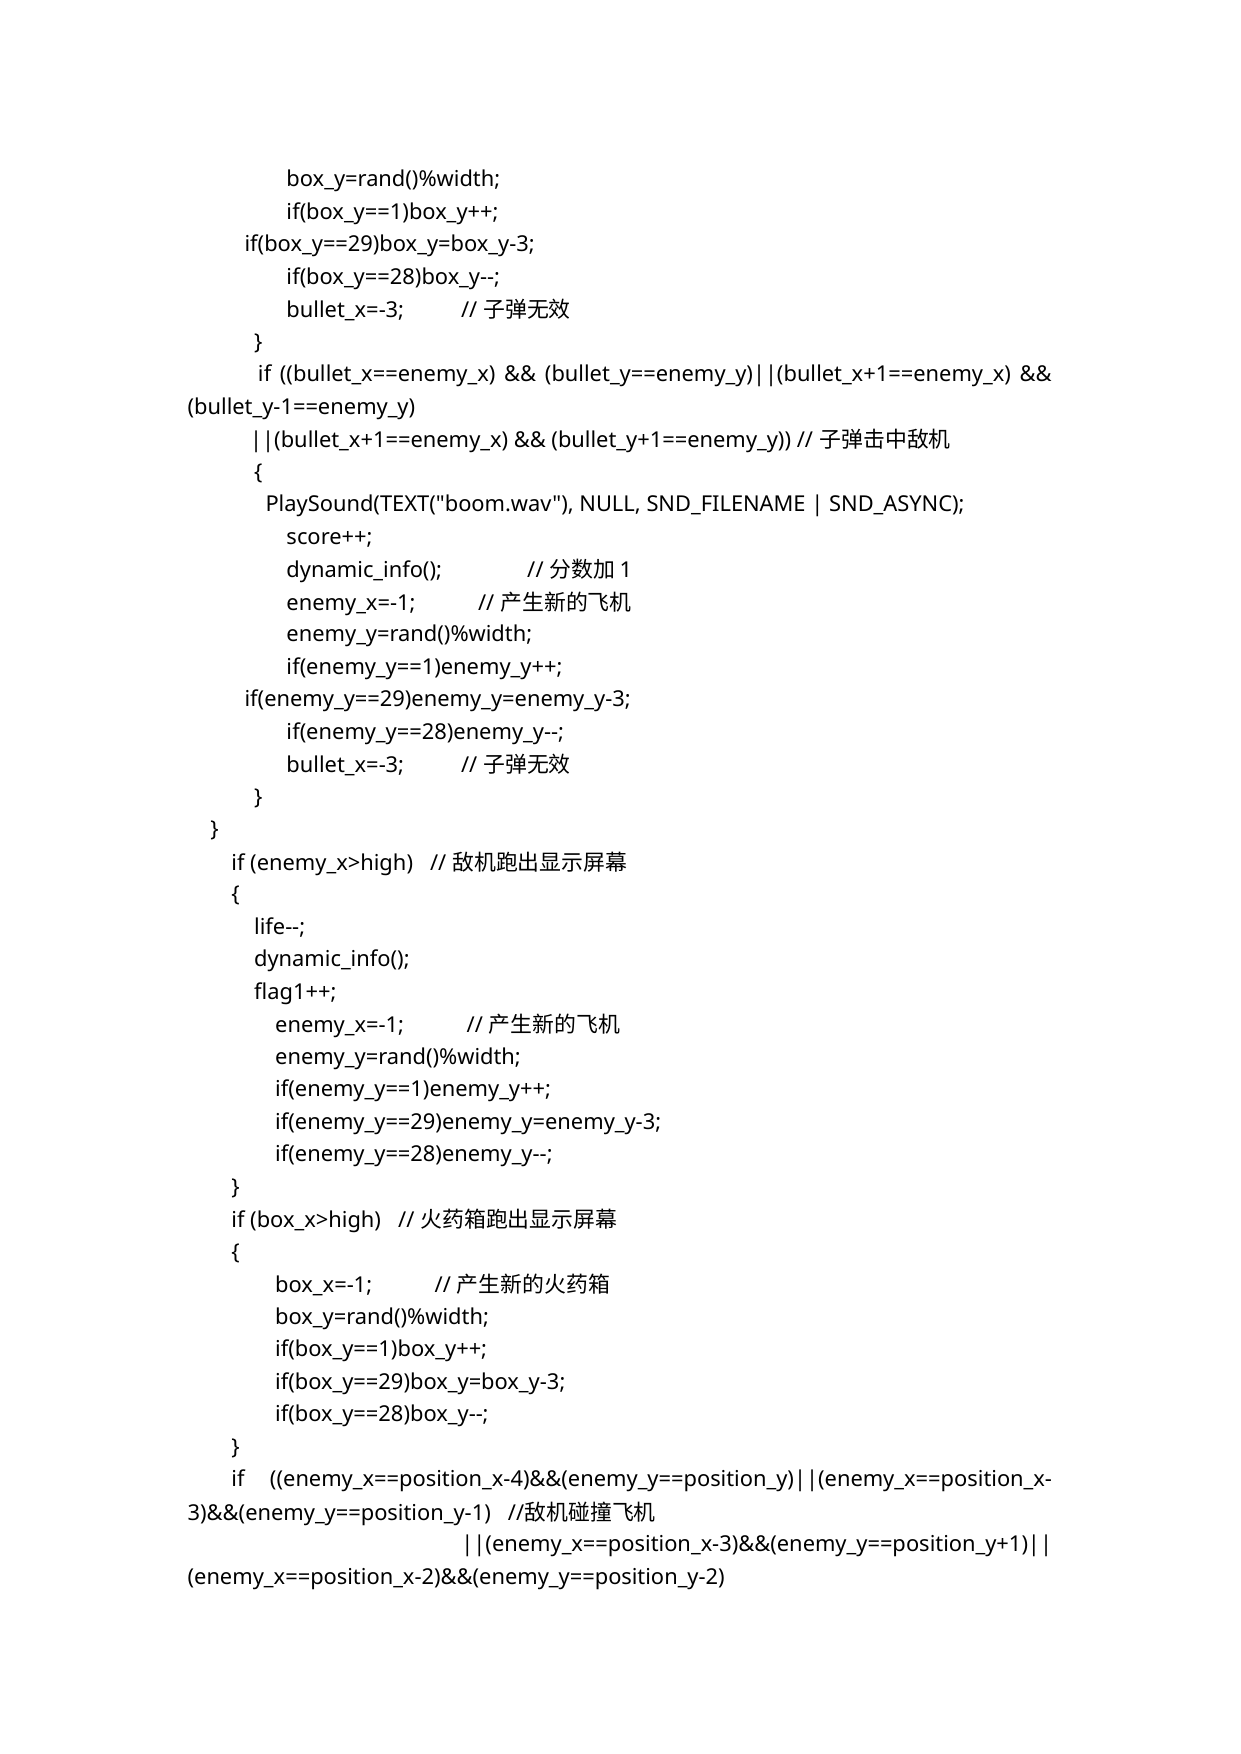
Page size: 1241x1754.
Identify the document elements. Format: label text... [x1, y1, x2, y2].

text life--; [187, 909, 1053, 942]
text ||(bullet_x+1==enemy_x) && (bullet_y+1==enemy_y)) // 子弹击中敌机 [187, 422, 1053, 454]
text if(box_y==28)box_y--; [187, 259, 1053, 292]
text if(box_y==29)box_y=box_y-3; [187, 1364, 1053, 1397]
text PlaySound(TEXT("boom.wav"), NULL, SND_FILENAME | SND_ASYNC); [187, 487, 1053, 519]
text dynamic_info(); [187, 942, 1053, 974]
text if ((bullet_x==enemy_x) && (bullet_y==enemy_y)||(bullet_x+1==enemy_x) && (bullet_y-1==enemy_y) [187, 357, 1053, 422]
text if (enemy_x>high) // 敌机跑出显示屏幕 [187, 844, 1053, 877]
text if(enemy_y==1)enemy_y++; [187, 1072, 1053, 1104]
text } [187, 324, 1053, 357]
text if(enemy_y==29)enemy_y=enemy_y-3; [187, 682, 1053, 714]
text box_y=rand()%width; [187, 1299, 1053, 1332]
text score++; [187, 519, 1053, 552]
text enemy_x=-1; // 产生新的飞机 [187, 1007, 1053, 1039]
text box_x=-1; // 产生新的火药箱 [187, 1267, 1053, 1299]
text enemy_x=-1; // 产生新的飞机 [187, 584, 1053, 617]
text { [187, 877, 1053, 909]
text if(box_y==1)box_y++; [187, 1332, 1053, 1364]
text if(enemy_y==29)enemy_y=enemy_y-3; [187, 1104, 1053, 1137]
text } [187, 779, 1053, 812]
text bullet_x=-3; // 子弹无效 [187, 747, 1053, 779]
text ||(enemy_x==position_x-3)&&(enemy_y==position_y+1)||(enemy_x==position_x-2)&&(enemy_y==position_y-2) [187, 1527, 1053, 1592]
text enemy_y=rand()%width; [187, 617, 1053, 649]
text } [187, 1169, 1053, 1202]
text { [187, 454, 1053, 487]
text if(enemy_y==1)enemy_y++; [187, 649, 1053, 682]
text if(box_y==29)box_y=box_y-3; [187, 227, 1053, 259]
text if(box_y==28)box_y--; [187, 1397, 1053, 1429]
text } [187, 1429, 1053, 1462]
text { [187, 1234, 1053, 1267]
text if (box_x>high) // 火药箱跑出显示屏幕 [187, 1202, 1053, 1234]
text dynamic_info(); // 分数加1 [187, 552, 1053, 584]
text if(box_y==1)box_y++; [187, 194, 1053, 227]
text if(enemy_y==28)enemy_y--; [187, 1137, 1053, 1169]
text enemy_y=rand()%width; [187, 1039, 1053, 1072]
text bullet_x=-3; // 子弹无效 [187, 292, 1053, 324]
text } [187, 812, 1053, 844]
text box_y=rand()%width; [187, 162, 1053, 194]
text if ((enemy_x==position_x-4)&&(enemy_y==position_y)||(enemy_x==position_x-3)&&(enemy_y==position_y-1) //敌机碰撞飞机 [187, 1462, 1053, 1527]
text flag1++; [187, 974, 1053, 1007]
text if(enemy_y==28)enemy_y--; [187, 714, 1053, 747]
